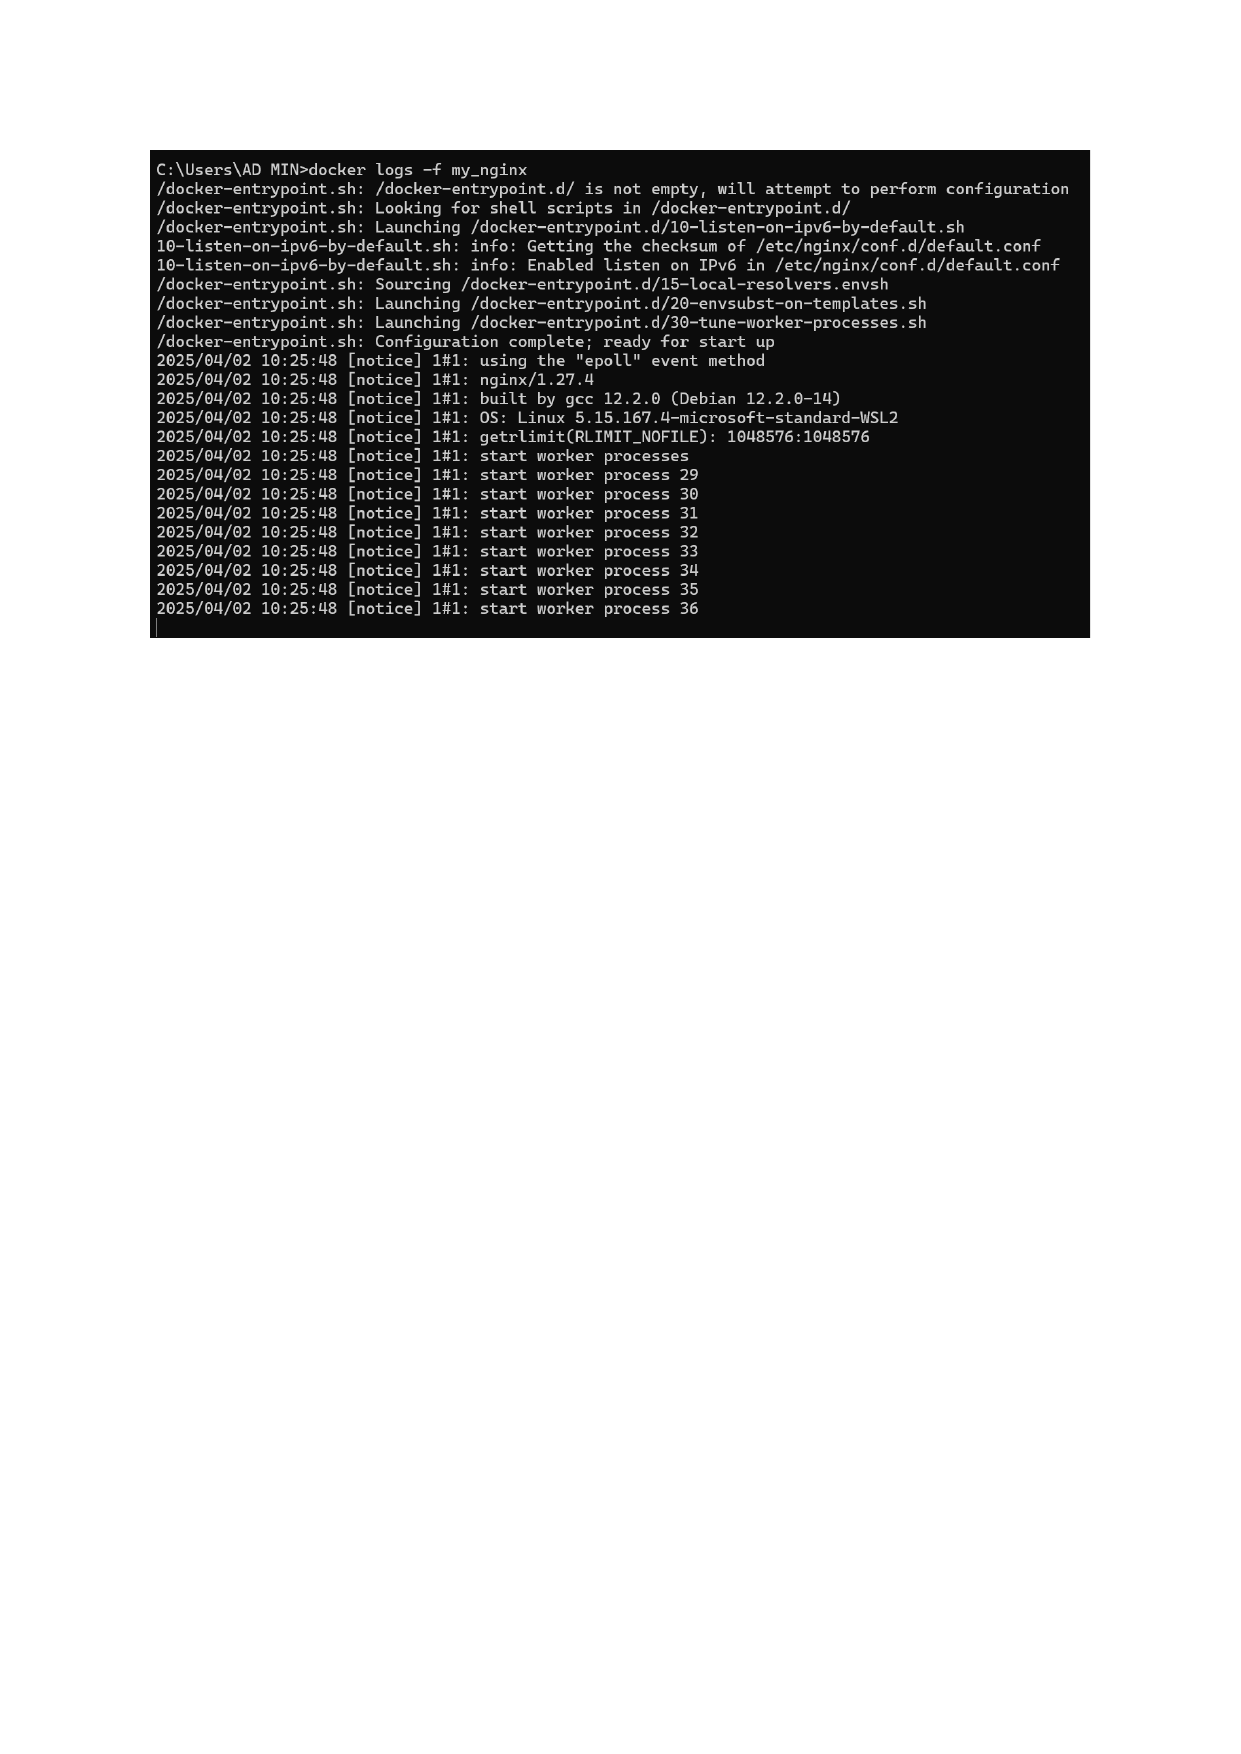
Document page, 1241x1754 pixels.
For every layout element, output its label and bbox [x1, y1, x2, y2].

picture [150, 150, 1091, 638]
